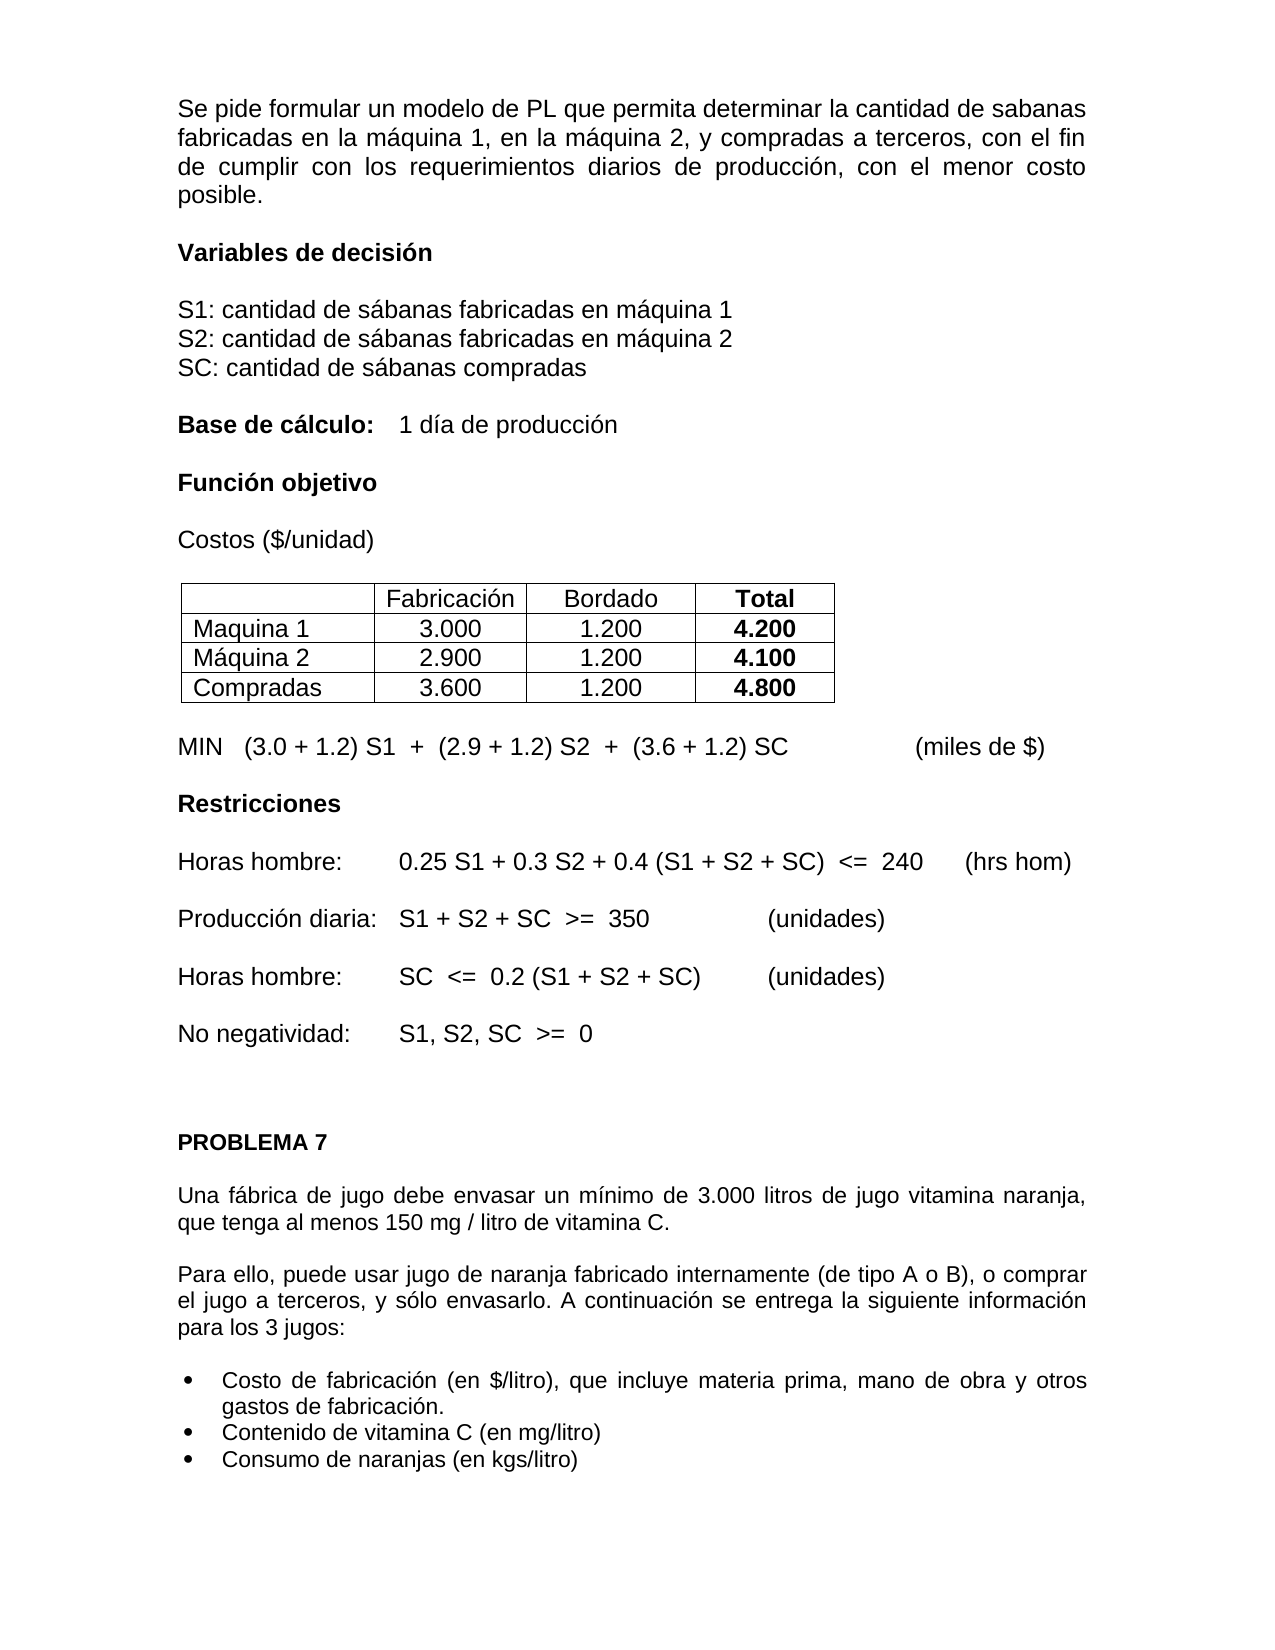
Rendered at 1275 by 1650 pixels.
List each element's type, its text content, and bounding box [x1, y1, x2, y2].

text Se pide formular un modelo de PL que permita determinar la cantidad de sabanas fabricadas en la máquina 1, en la máquina 2, y compradas a terceros, con el fin de cumplir con los requerimientos diarios de producción, con el menor costo posible. [177, 94, 1088, 209]
text SC: cantidad de sábanas compradas [177, 353, 1088, 381]
text PROBLEMA 7 [177, 1129, 1088, 1156]
text Para ello, puede usar jugo de naranja fabricado internamente (de tipo A o B), o comprar el jugo a terceros, y sólo envasarlo. A continuación se entrega la siguiente información para los 3 jugos: [177, 1261, 1088, 1340]
text Base de cálculo: 1 día de producción [177, 410, 1088, 439]
text Horas hombre: 0.25 S1 + 0.3 S2 + 0.4 (S1 + S2 + SC) <= 240 (hrs hom) [177, 847, 1088, 875]
table_cell 2.900 [375, 643, 526, 672]
table_cell Compradas [182, 673, 374, 702]
table_cell 1.200 [527, 614, 695, 642]
text S2: cantidad de sábanas fabricadas en máquina 2 [177, 324, 1088, 353]
text S1: cantidad de sábanas fabricadas en máquina 1 [177, 295, 1088, 324]
text No negatividad: S1, S2, SC >= 0 [177, 1019, 1088, 1048]
text Variables de decisión [177, 238, 1088, 266]
text Horas hombre: SC <= 0.2 (S1 + S2 + SC) (unidades) [177, 962, 1088, 990]
table_cell 3.000 [375, 614, 526, 642]
table_cell Maquina 1 [182, 614, 374, 642]
table_header Fabricación [375, 584, 526, 612]
table_cell 4.100 [696, 643, 834, 672]
list Costo de fabricación (en $/litro), que incluye materia prima, mano de obra y otros gastos de fabricación. [184, 1367, 1088, 1419]
text Una fábrica de jugo debe envasar un mínimo de 3.000 litros de jugo vitamina naranja, que tenga al menos 150 mg / litro de vitamina C. [177, 1182, 1088, 1235]
text Función objetivo [177, 468, 1088, 496]
list Consumo de naranjas (en kgs/litro) [184, 1446, 1088, 1472]
table_header [182, 584, 374, 612]
text MIN (3.0 + 1.2) S1 + (2.9 + 1.2) S2 + (3.6 + 1.2) SC (miles de $) [177, 732, 1088, 760]
table_cell Máquina 2 [182, 643, 374, 672]
table_header Total [696, 584, 834, 612]
table_cell 4.800 [696, 673, 834, 702]
text Restricciones [177, 789, 1088, 818]
list Contenido de vitamina C (en mg/litro) [184, 1419, 1088, 1446]
text Costos ($/unidad) [177, 525, 1088, 554]
table_header Bordado [527, 584, 695, 612]
text Producción diaria: S1 + S2 + SC >= 350 (unidades) [177, 904, 1088, 933]
table_cell 4.200 [696, 614, 834, 642]
table_cell 3.600 [375, 673, 526, 702]
table_cell 1.200 [527, 643, 695, 672]
table_cell 1.200 [527, 673, 695, 702]
